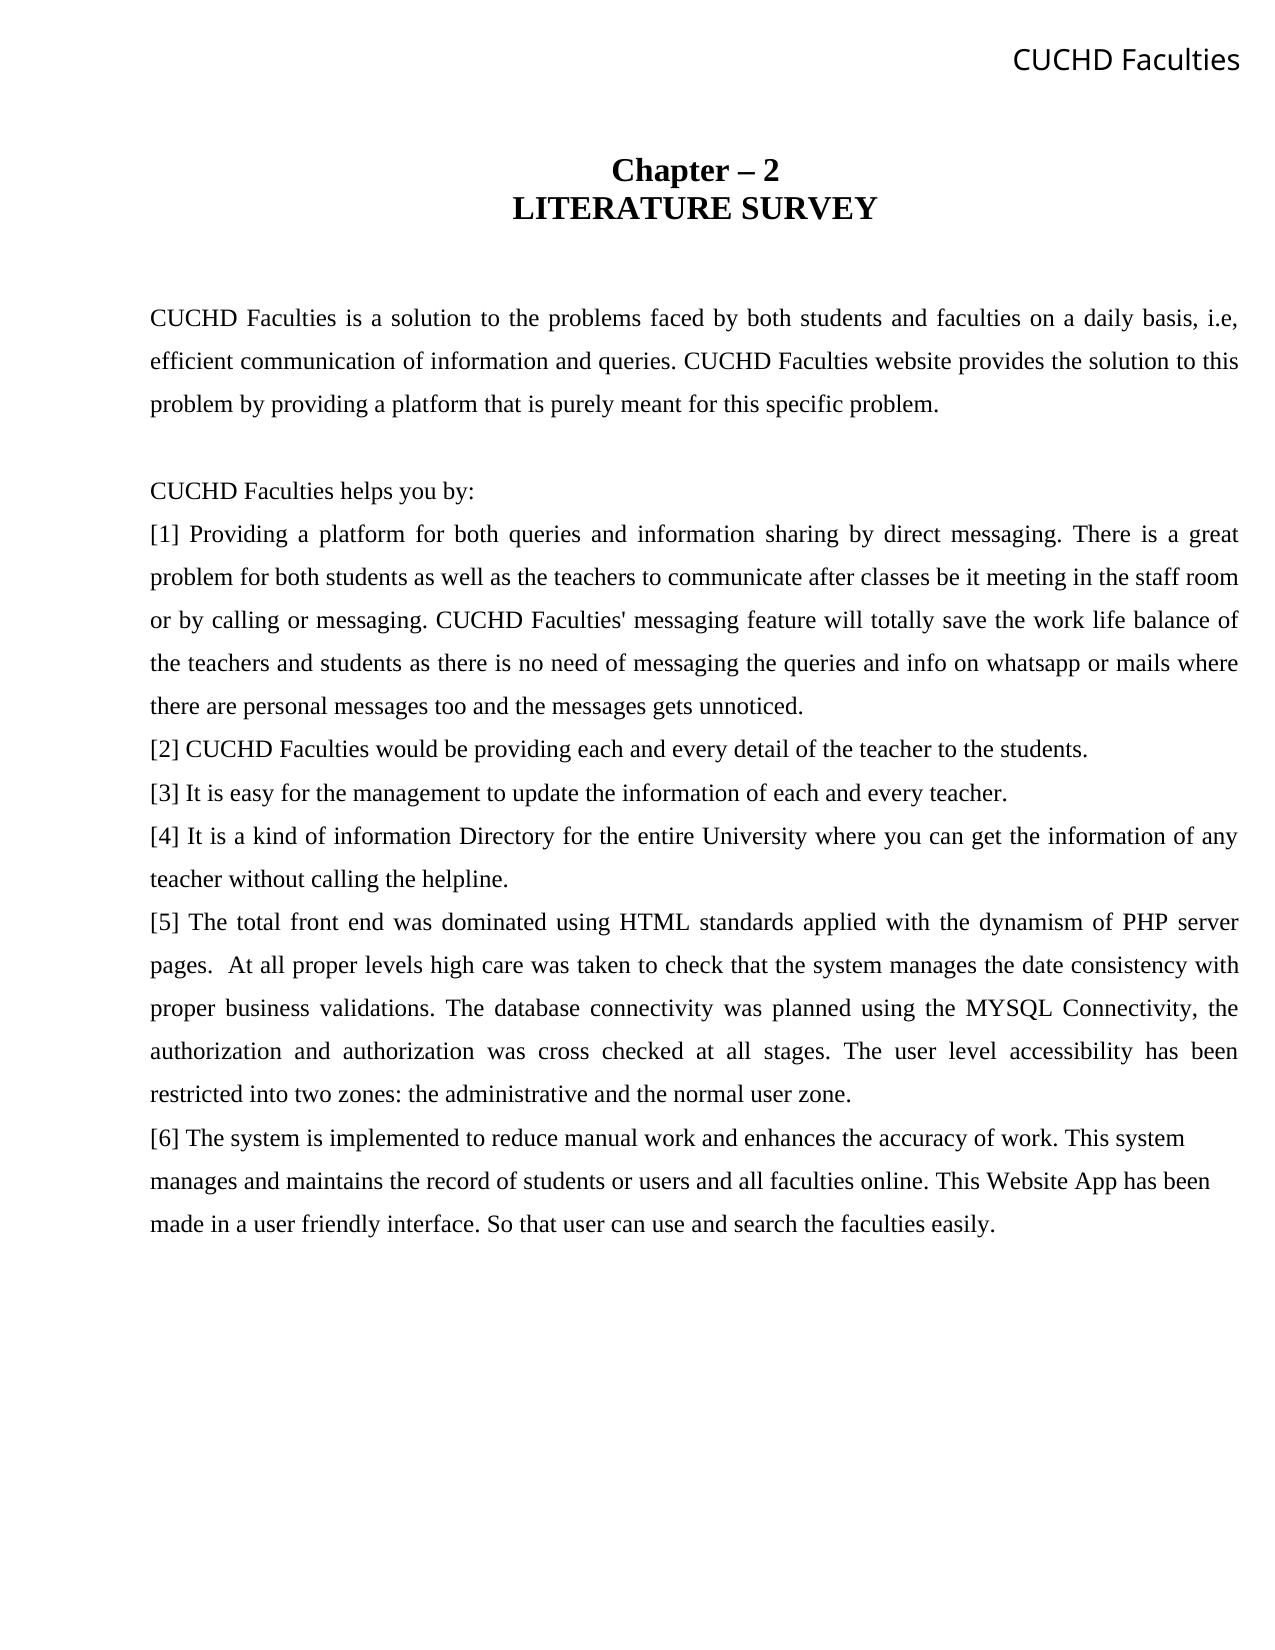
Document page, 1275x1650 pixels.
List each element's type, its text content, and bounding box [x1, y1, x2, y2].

text Chapter – 2 [150, 150, 1240, 188]
text [4] It is a kind of information Directory for the entire University where you can get the information of any teacher without calling the helpline. [150, 821, 1240, 893]
text [3] It is easy for the management to update the information of each and every teacher. [150, 778, 1240, 806]
text CUCHD Faculties helps you by: [150, 476, 1240, 504]
text [5] The total front end was dominated using HTML standards applied with the dynamism of PHP server pages. At all proper levels high care was taken to check that the system manages the date consistency with proper business validations. The database connectivity was planned using the MYSQL Connectivity, the authorization and authorization was cross checked at all stages. The user level accessibility has been restricted into two zones: the administrative and the normal user zone. [150, 907, 1240, 1108]
text [1] Providing a platform for both queries and information sharing by direct messaging. There is a great problem for both students as well as the teachers to communicate after classes be it meeting in the staff room or by calling or messaging. CUCHD Faculties' messaging feature will totally save the work life balance of the teachers and students as there is no need of messaging the queries and info on whatsapp or mails where there are personal messages too and the messages gets unnoticed. [150, 519, 1240, 720]
text [6] The system is implemented to reduce manual work and enhances the accuracy of work. This system manages and maintains the record of students or users and all faculties online. This Website App has been made in a user friendly interface. So that user can use and search the faculties easily. [150, 1123, 1240, 1238]
text LITERATURE SURVEY [150, 188, 1240, 227]
text CUCHD Faculties is a solution to the problems faced by both students and faculties on a daily basis, i.e, efficient communication of information and queries. CUCHD Faculties website provides the solution to this problem by providing a platform that is purely meant for this specific problem. [150, 303, 1240, 418]
text [2] CUCHD Faculties would be providing each and every detail of the teacher to the students. [150, 734, 1240, 763]
